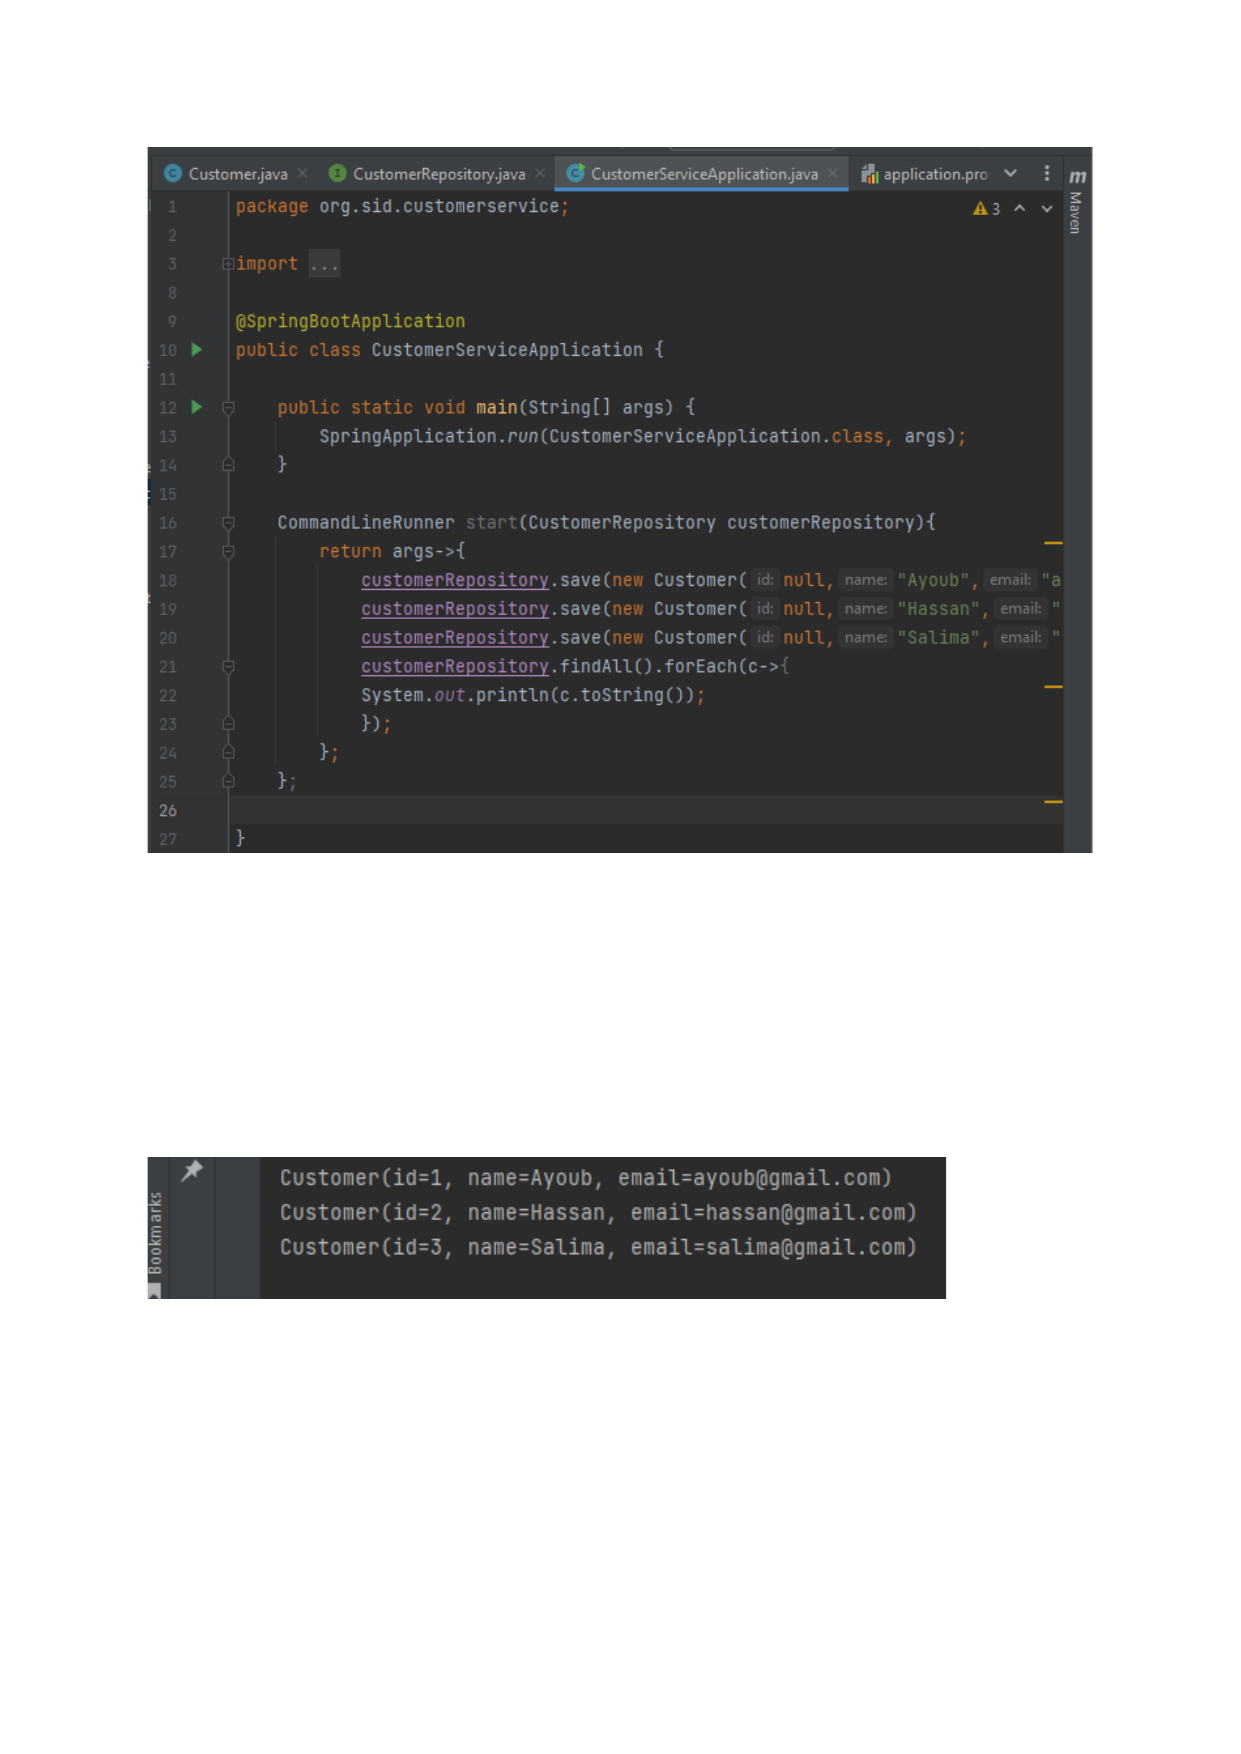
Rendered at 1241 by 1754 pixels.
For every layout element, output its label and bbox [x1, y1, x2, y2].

picture [147, 147, 1093, 853]
picture [147, 1157, 947, 1299]
